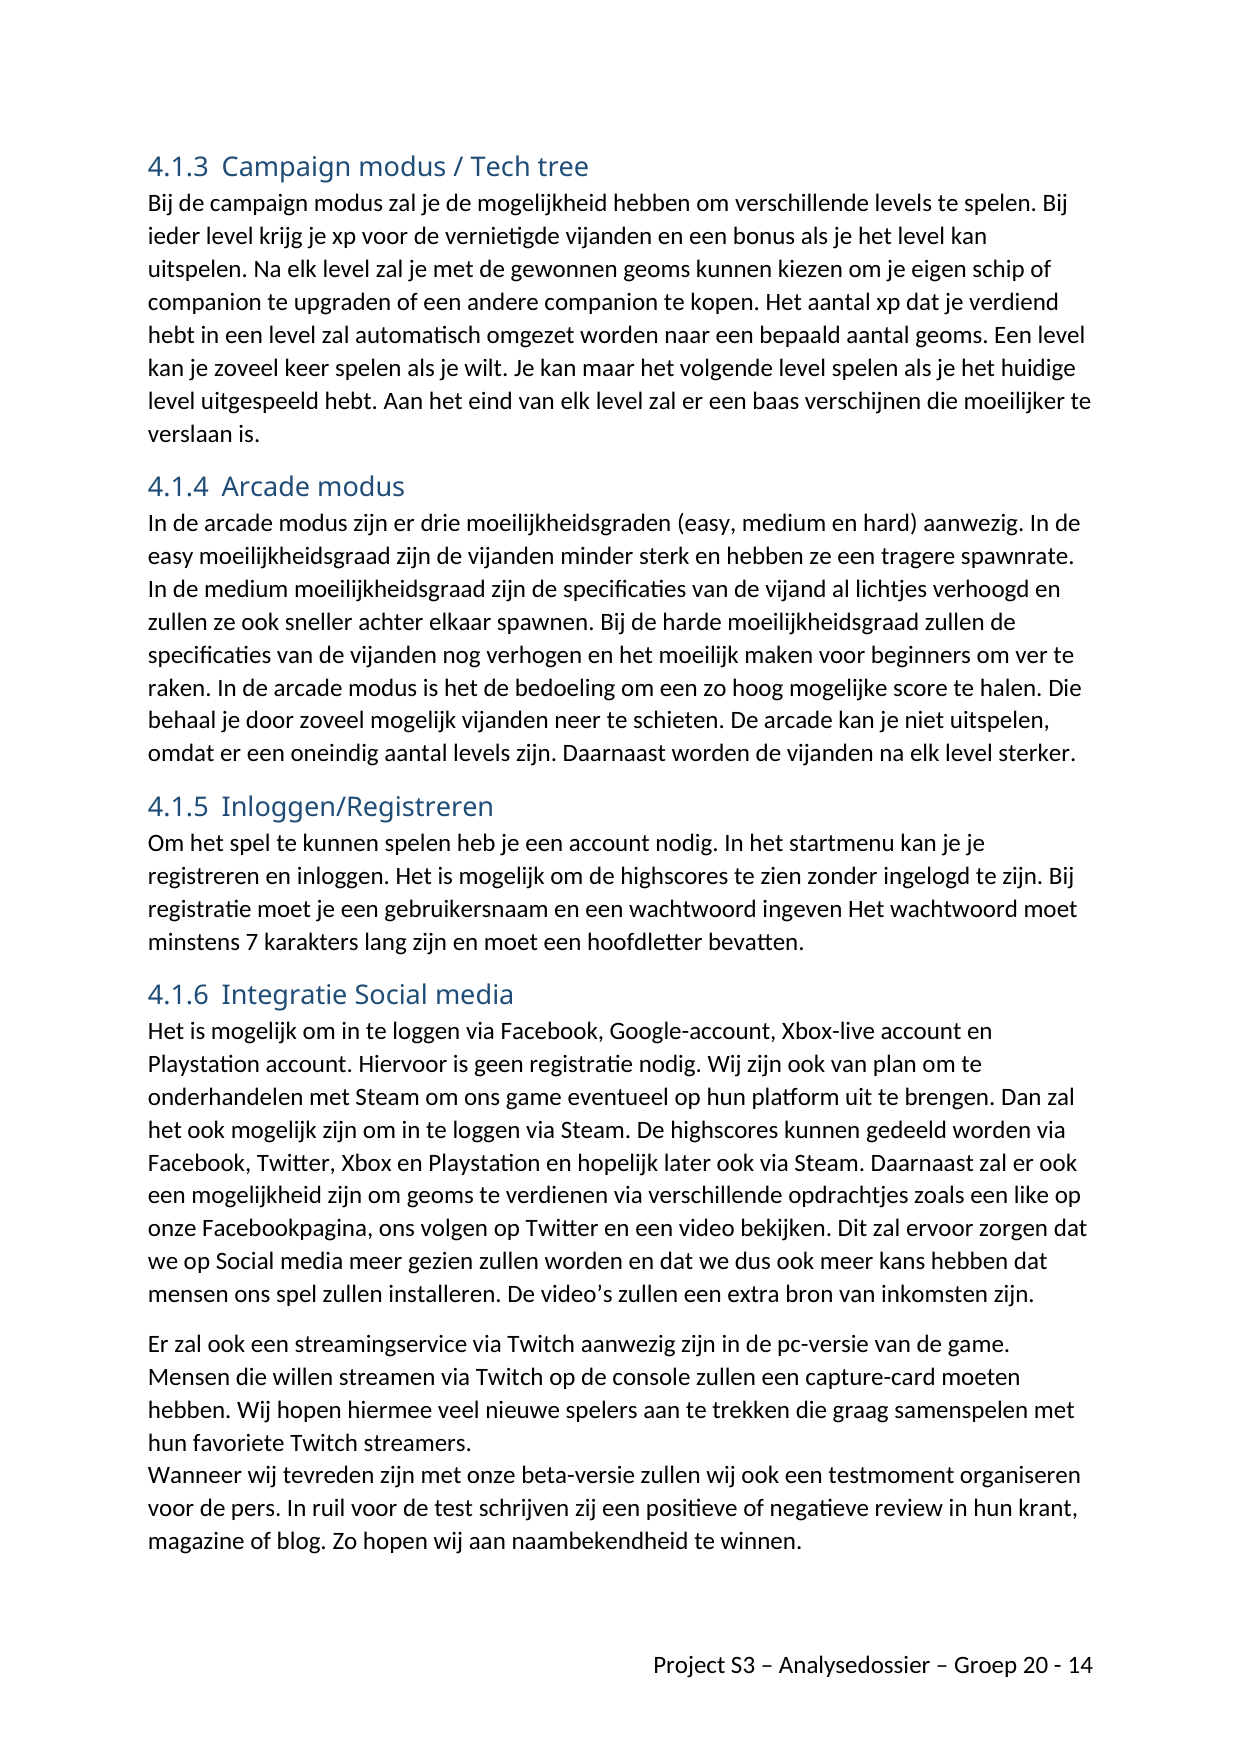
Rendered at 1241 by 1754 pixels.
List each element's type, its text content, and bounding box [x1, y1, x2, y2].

subtitle Arcade modus [148, 467, 1093, 504]
text Het is mogelijk om in te loggen via Facebook, Google-account, Xbox-live account en Playstation account. Hiervoor is geen registratie nodig. Wij zijn ook van plan om te onderhandelen met Steam om ons game eventueel op hun platform uit te brengen. Dan zal het ook mogelijk zijn om in te loggen via Steam. De highscores kunnen gedeeld worden via Facebook, Twitter, Xbox en Playstation en hopelijk later ook via Steam. Daarnaast zal er ook een mogelijkheid zijn om geoms te verdienen via verschillende opdrachtjes zoals een like op onze Facebookpagina, ons volgen op Twitter en een video bekijken. Dit zal ervoor zorgen dat we op Social media meer gezien zullen worden en dat we dus ook meer kans hebben dat mensen ons spel zullen installeren. De video’s zullen een extra bron van inkomsten zijn. [148, 1015, 1093, 1309]
text In de arcade modus zijn er drie moeilijkheidsgraden (easy, medium en hard) aanwezig. In de easy moeilijkheidsgraad zijn de vijanden minder sterk en hebben ze een tragere spawnrate. In de medium moeilijkheidsgraad zijn de specificaties van de vijand al lichtjes verhoogd en zullen ze ook sneller achter elkaar spawnen. Bij de harde moeilijkheidsgraad zullen de specificaties van de vijanden nog verhogen en het moeilijk maken voor beginners om ver te raken. In de arcade modus is het de bedoeling om een zo hoog mogelijke score te halen. Die behaal je door zoveel mogelijk vijanden neer te schieten. De arcade kan je niet uitspelen, omdat er een oneindig aantal levels zijn. Daarnaast worden de vijanden na elk level sterker. [148, 507, 1093, 768]
text Om het spel te kunnen spelen heb je een account nodig. In het startmenu kan je je registreren en inloggen. Het is mogelijk om de highscores te zien zonder ingelogd te zijn. Bij registratie moet je een gebruikersnaam en een wachtwoord ingeven Het wachtwoord moet minstens 7 karakters lang zijn en moet een hoofdletter bevatten. [148, 827, 1093, 956]
subtitle Inloggen/Registreren [148, 787, 1093, 824]
text Er zal ook een streamingservice via Twitch aanwezig zijn in de pc-versie van de game. Mensen die willen streamen via Twitch op de console zullen een capture-card moeten hebben. Wij hopen hiermee veel nieuwe spelers aan te trekken die graag samenspelen met hun favoriete Twitch streamers. Wanneer wij tevreden zijn met onze beta-versie zullen wij ook een testmoment organiseren voor de pers. In ruil voor de test schrijven zij een positieve of negatieve review in hun krant, magazine of blog. Zo hopen wij aan naambekendheid te winnen. [148, 1328, 1093, 1556]
subtitle Campaign modus / Tech tree [148, 148, 1093, 184]
subtitle Integratie Social media [148, 975, 1093, 1012]
